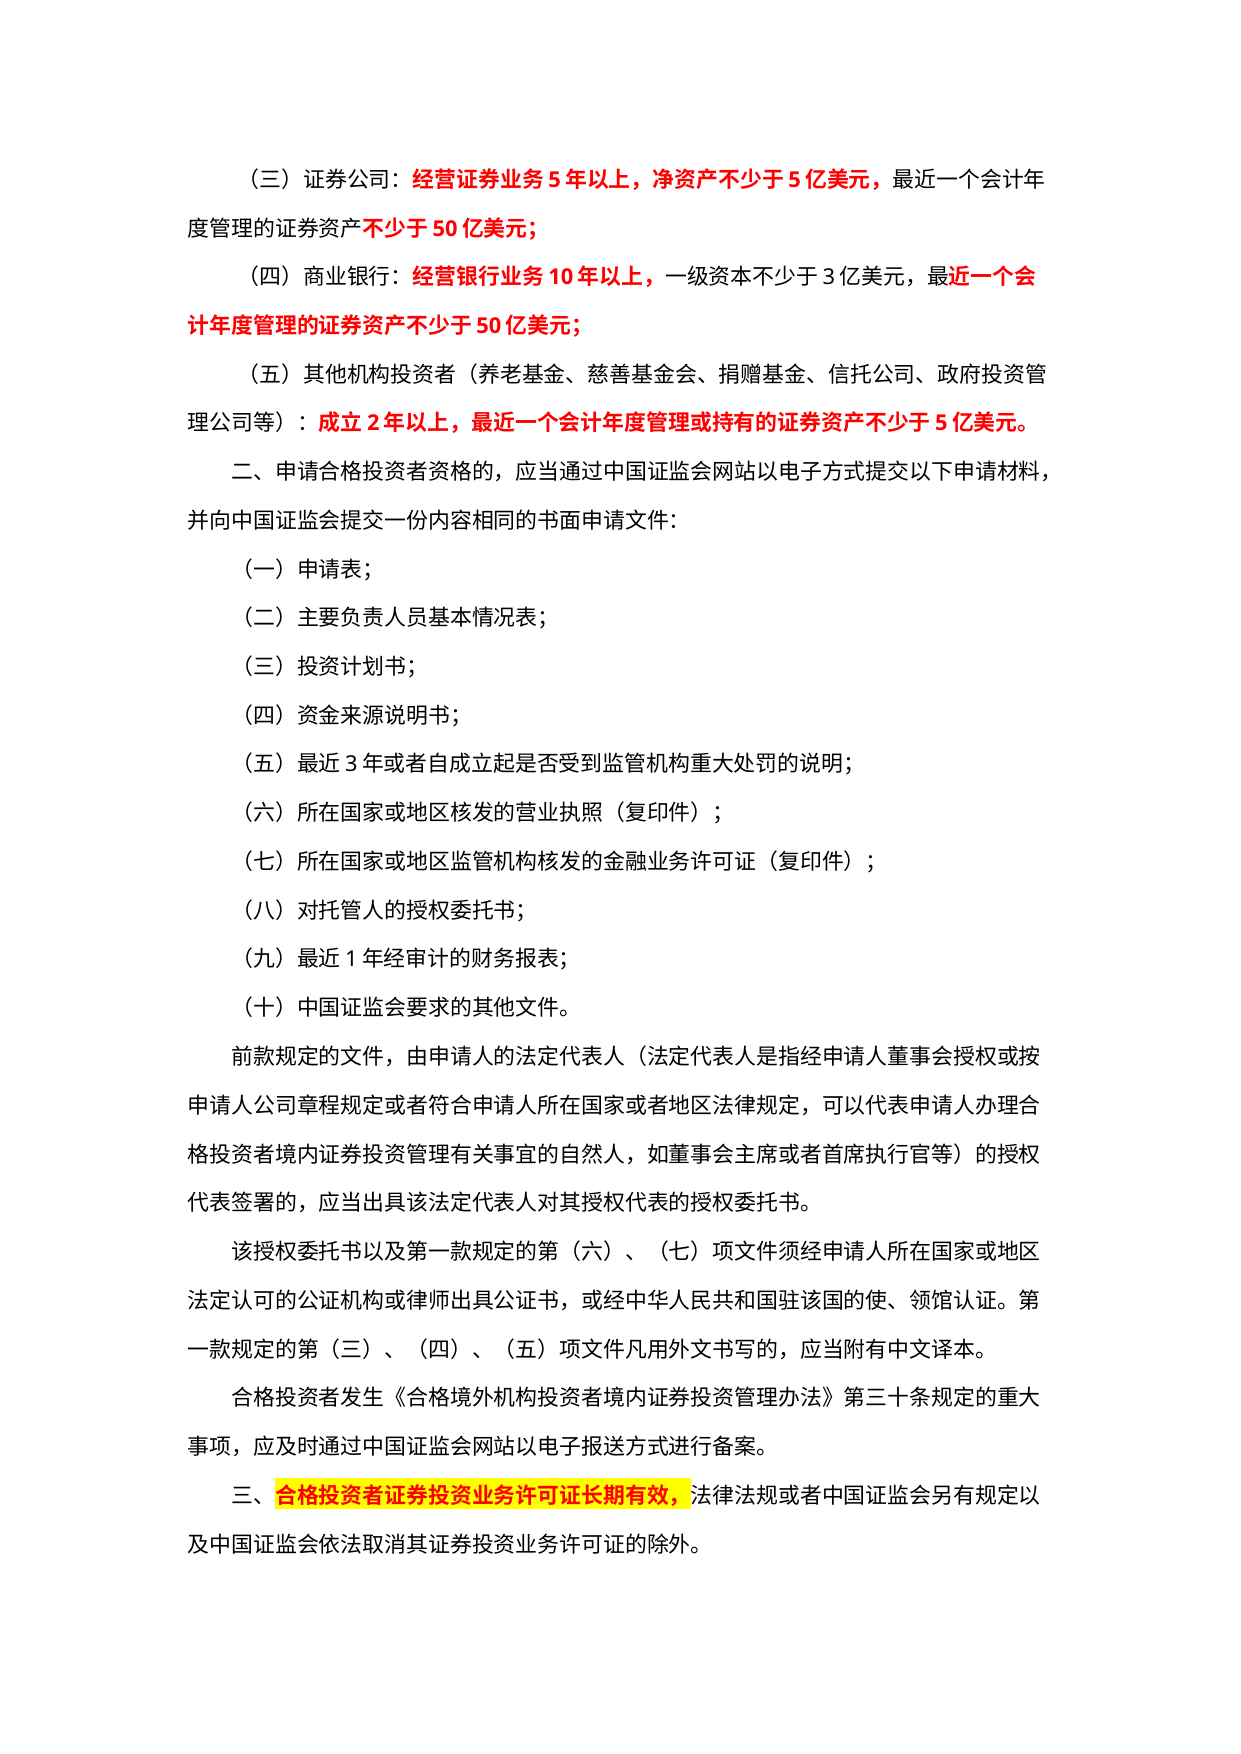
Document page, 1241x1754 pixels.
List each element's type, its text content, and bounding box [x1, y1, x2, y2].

text （四）商业银行：经营银行业务10年以上，一级资本不少于3亿美元，最近一个会计年度管理的证券资产不少于50亿美元； [187, 259, 1053, 340]
text （三）证券公司：经营证券业务5年以上，净资产不少于5亿美元，最近一个会计年度管理的证券资产不少于50亿美元； [187, 162, 1053, 243]
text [187, 356, 1053, 1559]
